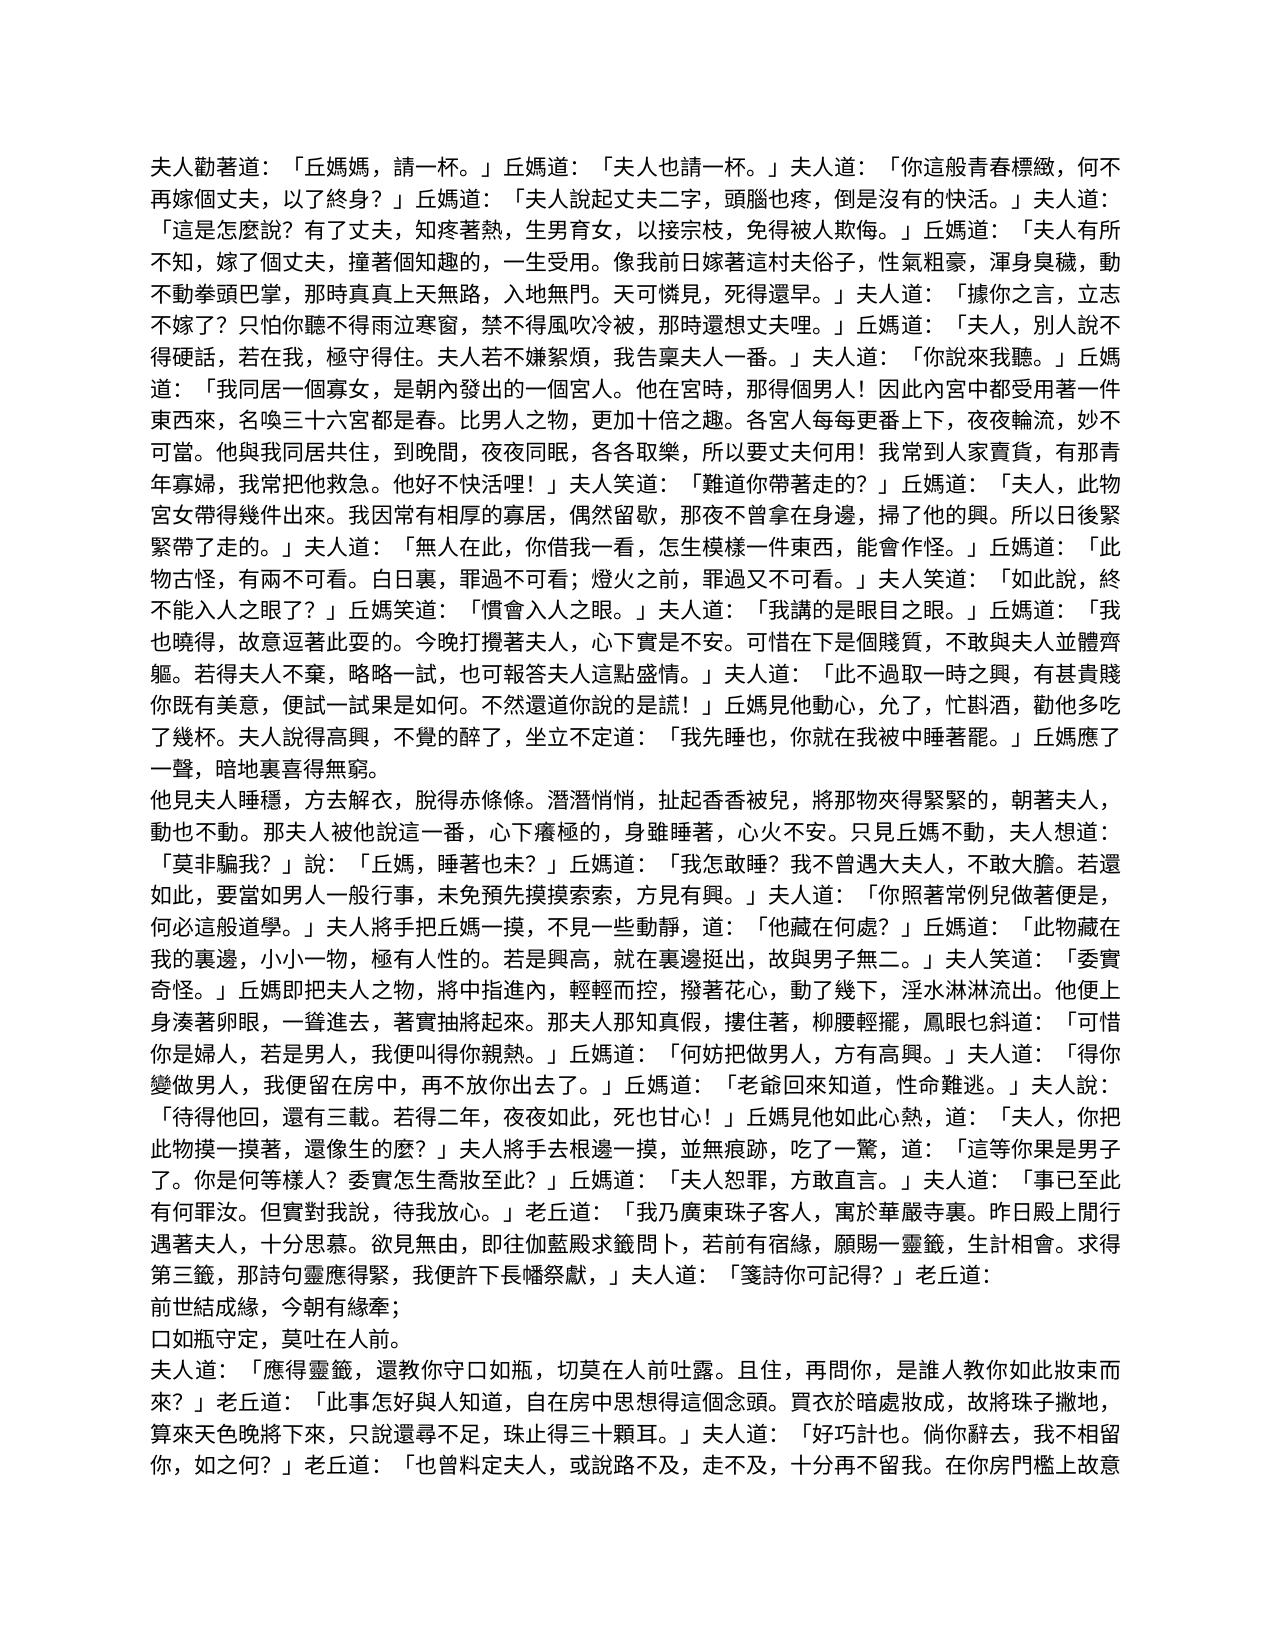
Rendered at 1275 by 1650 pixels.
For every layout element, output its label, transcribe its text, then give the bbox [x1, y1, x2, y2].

text 他見夫人睡穩，方去解衣，脫得赤條條。潛潛悄悄，扯起香香被兒，將那物夾得緊緊的，朝著夫人，動也不動。那夫人被他說這一番，心下癢極的，身雖睡著，心火不安。只見丘媽不動，夫人想道：「莫非騙我？」說：「丘媽，睡著也未？」丘媽道：「我怎敢睡？我不曾遇大夫人，不敢大膽。若還如此，要當如男人一般行事，未免預先摸摸索索，方見有興。」夫人道：「你照著常例兒做著便是，何必這般道學。」夫人將手把丘媽一摸，不見一些動靜，道：「他藏在何處？」丘媽道：「此物藏在我的裏邊，小小一物，極有人性的。若是興高，就在裏邊挺出，故與男子無二。」夫人笑道：「委實奇怪。」丘媽即把夫人之物，將中指進內，輕輕而控，撥著花心，動了幾下，淫水淋淋流出。他便上身湊著卵眼，一聳進去，著實抽將起來。那夫人那知真假，摟住著，柳腰輕擺，鳳眼乜斜道：「可惜你是婦人，若是男人，我便叫得你親熱。」丘媽道：「何妨把做男人，方有高興。」夫人道：「得你變做男人，我便留在房中，再不放你出去了。」丘媽道：「老爺回來知道，性命難逃。」夫人說：「待得他回，還有三載。若得二年，夜夜如此，死也甘心！」丘媽見他如此心熱，道：「夫人，你把此物摸一摸著，還像生的麼？」夫人將手去根邊一摸，並無痕跡，吃了一驚，道：「這等你果是男子了。你是何等樣人？委實怎生喬妝至此？」丘媽道：「夫人恕罪，方敢直言。」夫人道：「事已至此，有何罪汝。但實對我說，待我放心。」老丘道：「我乃廣東珠子客人，寓於華嚴寺裏。昨日殿上閒行，遇著夫人，十分思慕。欲見無由，即往伽藍殿求籤問卜，若前有宿緣，願賜一靈籤，生計相會。求得第三籤，那詩句靈應得緊，我便許下長幡祭獻，」夫人道：「箋詩你可記得？」老丘道： [150, 783, 1125, 1290]
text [150, 1353, 1125, 1480]
text 口如瓶守定，莫吐在人前。 [150, 1322, 1125, 1353]
text 前世結成緣，今朝有緣牽； [150, 1290, 1125, 1322]
text 夫人勸著道：「丘媽媽，請一杯。」丘媽道：「夫人也請一杯。」夫人道：「你這般青春標緻，何不再嫁個丈夫，以了終身？」丘媽道：「夫人說起丈夫二字，頭腦也疼，倒是沒有的快活。」夫人道：「這是怎麼說？有了丈夫，知疼著熱，生男育女，以接宗枝，免得被人欺侮。」丘媽道：「夫人有所不知，嫁了個丈夫，撞著個知趣的，一生受用。像我前日嫁著這村夫俗子，性氣粗豪，渾身臭穢，動不動拳頭巴掌，那時真真上天無路，入地無門。天可憐見，死得還早。」夫人道：「據你之言，立志不嫁了？只怕你聽不得雨泣寒窗，禁不得風吹冷被，那時還想丈夫哩。」丘媽道：「夫人，別人說不得硬話，若在我，極守得住。夫人若不嫌絮煩，我告稟夫人一番。」夫人道：「你說來我聽。」丘媽道：「我同居一個寡女，是朝內發出的一個宮人。他在宮時，那得個男人！因此內宮中都受用著一件東西來，名喚三十六宮都是春。比男人之物，更加十倍之趣。各宮人每每更番上下，夜夜輪流，妙不可當。他與我同居共住，到晚間，夜夜同眠，各各取樂，所以要丈夫何用！我常到人家賣貨，有那青年寡婦，我常把他救急。他好不快活哩！」夫人笑道：「難道你帶著走的？」丘媽道：「夫人，此物宮女帶得幾件出來。我因常有相厚的寡居，偶然留歇，那夜不曾拿在身邊，掃了他的興。所以日後緊緊帶了走的。」夫人道：「無人在此，你借我一看，怎生模樣一件東西，能會作怪。」丘媽道：「此物古怪，有兩不可看。白日裏，罪過不可看；燈火之前，罪過又不可看。」夫人笑道：「如此說，終不能入人之眼了？」丘媽笑道：「慣會入人之眼。」夫人道：「我講的是眼目之眼。」丘媽道：「我也曉得，故意逗著此耍的。今晚打攪著夫人，心下實是不安。可惜在下是個賤質，不敢與夫人並體齊軀。若得夫人不棄，略略一試，也可報答夫人這點盛情。」夫人道：「此不過取一時之興，有甚貴賤。你既有美意，便試一試果是如何。不然還道你說的是謊！」丘媽見他動心，允了，忙斟酒，勸他多吃了幾杯。夫人說得高興，不覺的醉了，坐立不定道：「我先睡也，你就在我被中睡著罷。」丘媽應了一聲，暗地裏喜得無窮。 [150, 150, 1125, 783]
